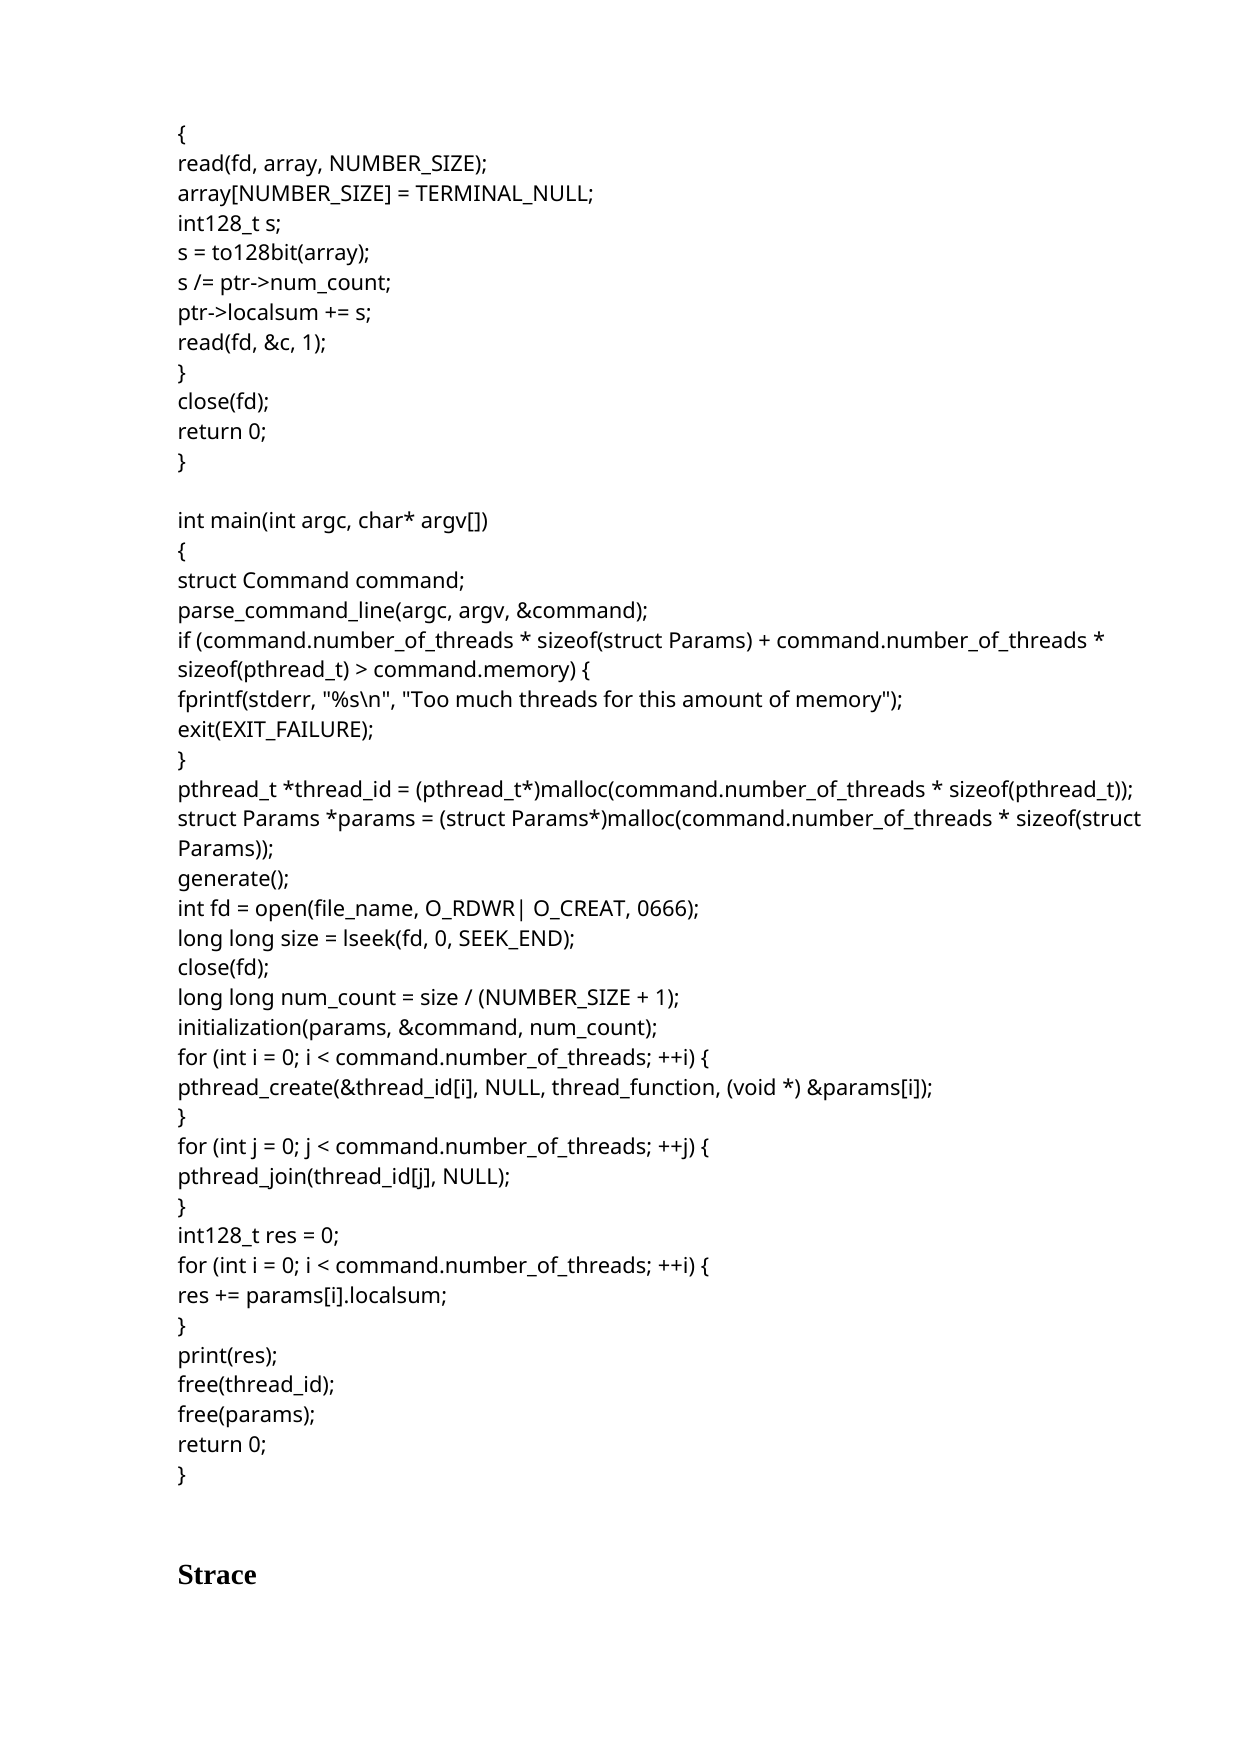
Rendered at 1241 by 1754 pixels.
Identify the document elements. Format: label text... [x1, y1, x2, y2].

text int128_t s; [177, 207, 1152, 237]
text Strace [177, 1557, 1152, 1591]
text array[NUMBER_SIZE] = TERMINAL_NULL; [177, 178, 1152, 207]
text struct Params *params = (struct Params*)malloc(command.number_of_threads * sizeof(struct Params)); [177, 803, 1152, 863]
text for (int i = 0; i < command.number_of_threads; ++i) { [177, 1042, 1152, 1071]
text ptr->localsum += s; [177, 297, 1152, 327]
text close(fd); [177, 386, 1152, 416]
text fprintf(stderr, "%s\n", "Too much threads for this amount of memory"); [177, 684, 1152, 714]
text s /= ptr->num_count; [177, 267, 1152, 297]
text free(thread_id); [177, 1369, 1152, 1399]
text { [177, 118, 1152, 148]
text s = to128bit(array); [177, 237, 1152, 267]
text close(fd); [177, 952, 1152, 982]
text exit(EXIT_FAILURE); [177, 714, 1152, 744]
text int fd = open(file_name, O_RDWR| O_CREAT, 0666); [177, 893, 1152, 922]
text read(fd, &c, 1); [177, 327, 1152, 356]
text { [177, 535, 1152, 565]
text initialization(params, &command, num_count); [177, 1012, 1152, 1042]
text } [177, 1191, 1152, 1220]
text for (int i = 0; i < command.number_of_threads; ++i) { [177, 1250, 1152, 1280]
text } [177, 1310, 1152, 1339]
text generate(); [177, 863, 1152, 893]
text long long size = lseek(fd, 0, SEEK_END); [177, 922, 1152, 952]
text res += params[i].localsum; [177, 1280, 1152, 1310]
text read(fd, array, NUMBER_SIZE); [177, 148, 1152, 178]
text struct Command command; [177, 565, 1152, 595]
text int128_t res = 0; [177, 1220, 1152, 1250]
text pthread_t *thread_id = (pthread_t*)malloc(command.number_of_threads * sizeof(pthread_t)); [177, 773, 1152, 803]
text } [177, 744, 1152, 773]
text int main(int argc, char* argv[]) [177, 505, 1152, 535]
text pthread_create(&thread_id[i], NULL, thread_function, (void *) &params[i]); [177, 1071, 1152, 1101]
text parse_command_line(argc, argv, &command); [177, 595, 1152, 624]
text } [177, 356, 1152, 386]
text free(params); [177, 1399, 1152, 1429]
text } [177, 1459, 1152, 1488]
text print(res); [177, 1339, 1152, 1369]
text pthread_join(thread_id[j], NULL); [177, 1161, 1152, 1191]
text for (int j = 0; j < command.number_of_threads; ++j) { [177, 1131, 1152, 1161]
text return 0; [177, 1429, 1152, 1459]
text long long num_count = size / (NUMBER_SIZE + 1); [177, 982, 1152, 1012]
text return 0; [177, 416, 1152, 446]
text } [177, 1101, 1152, 1131]
text } [177, 446, 1152, 476]
text if (command.number_of_threads * sizeof(struct Params) + command.number_of_threads * sizeof(pthread_t) > command.memory) { [177, 624, 1152, 684]
